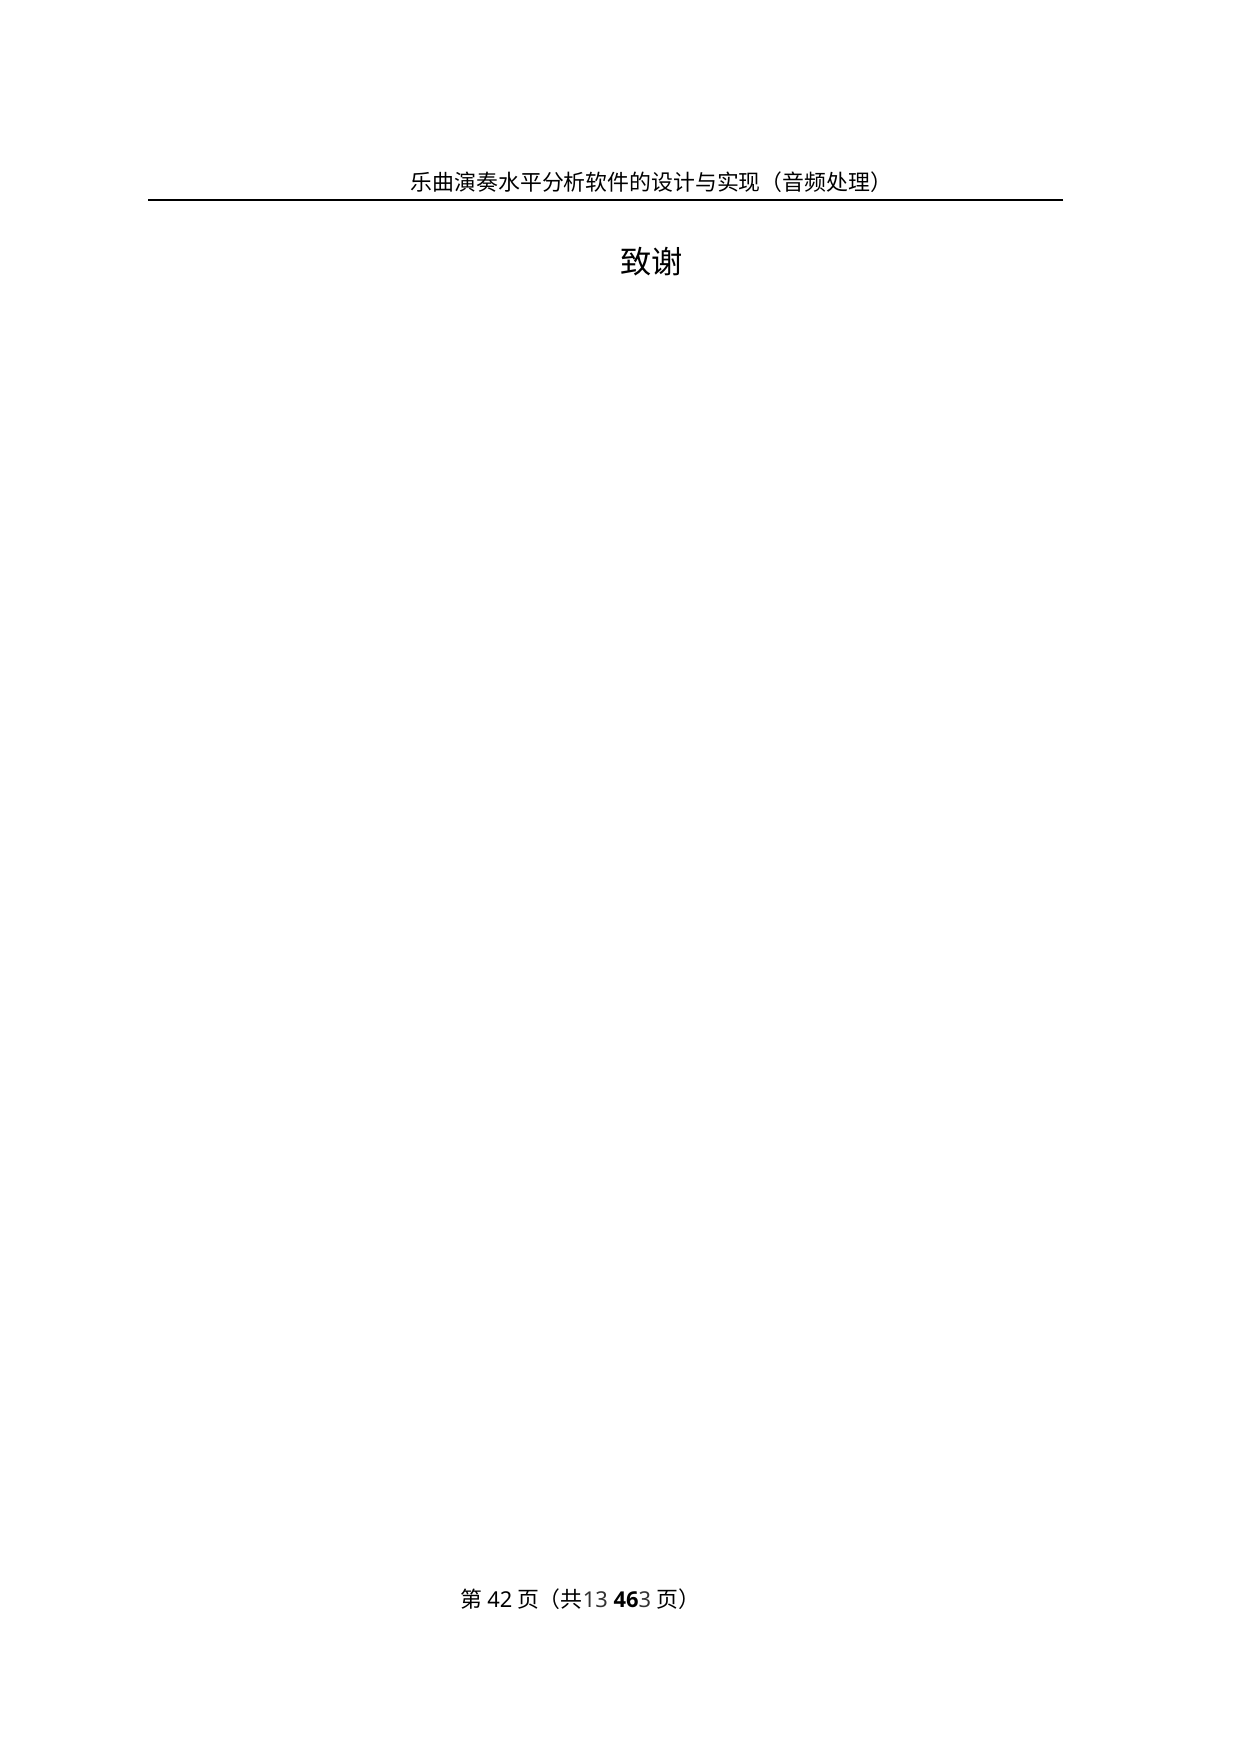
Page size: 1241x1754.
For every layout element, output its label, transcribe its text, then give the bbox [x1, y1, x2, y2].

text 致谢 [148, 228, 1063, 293]
